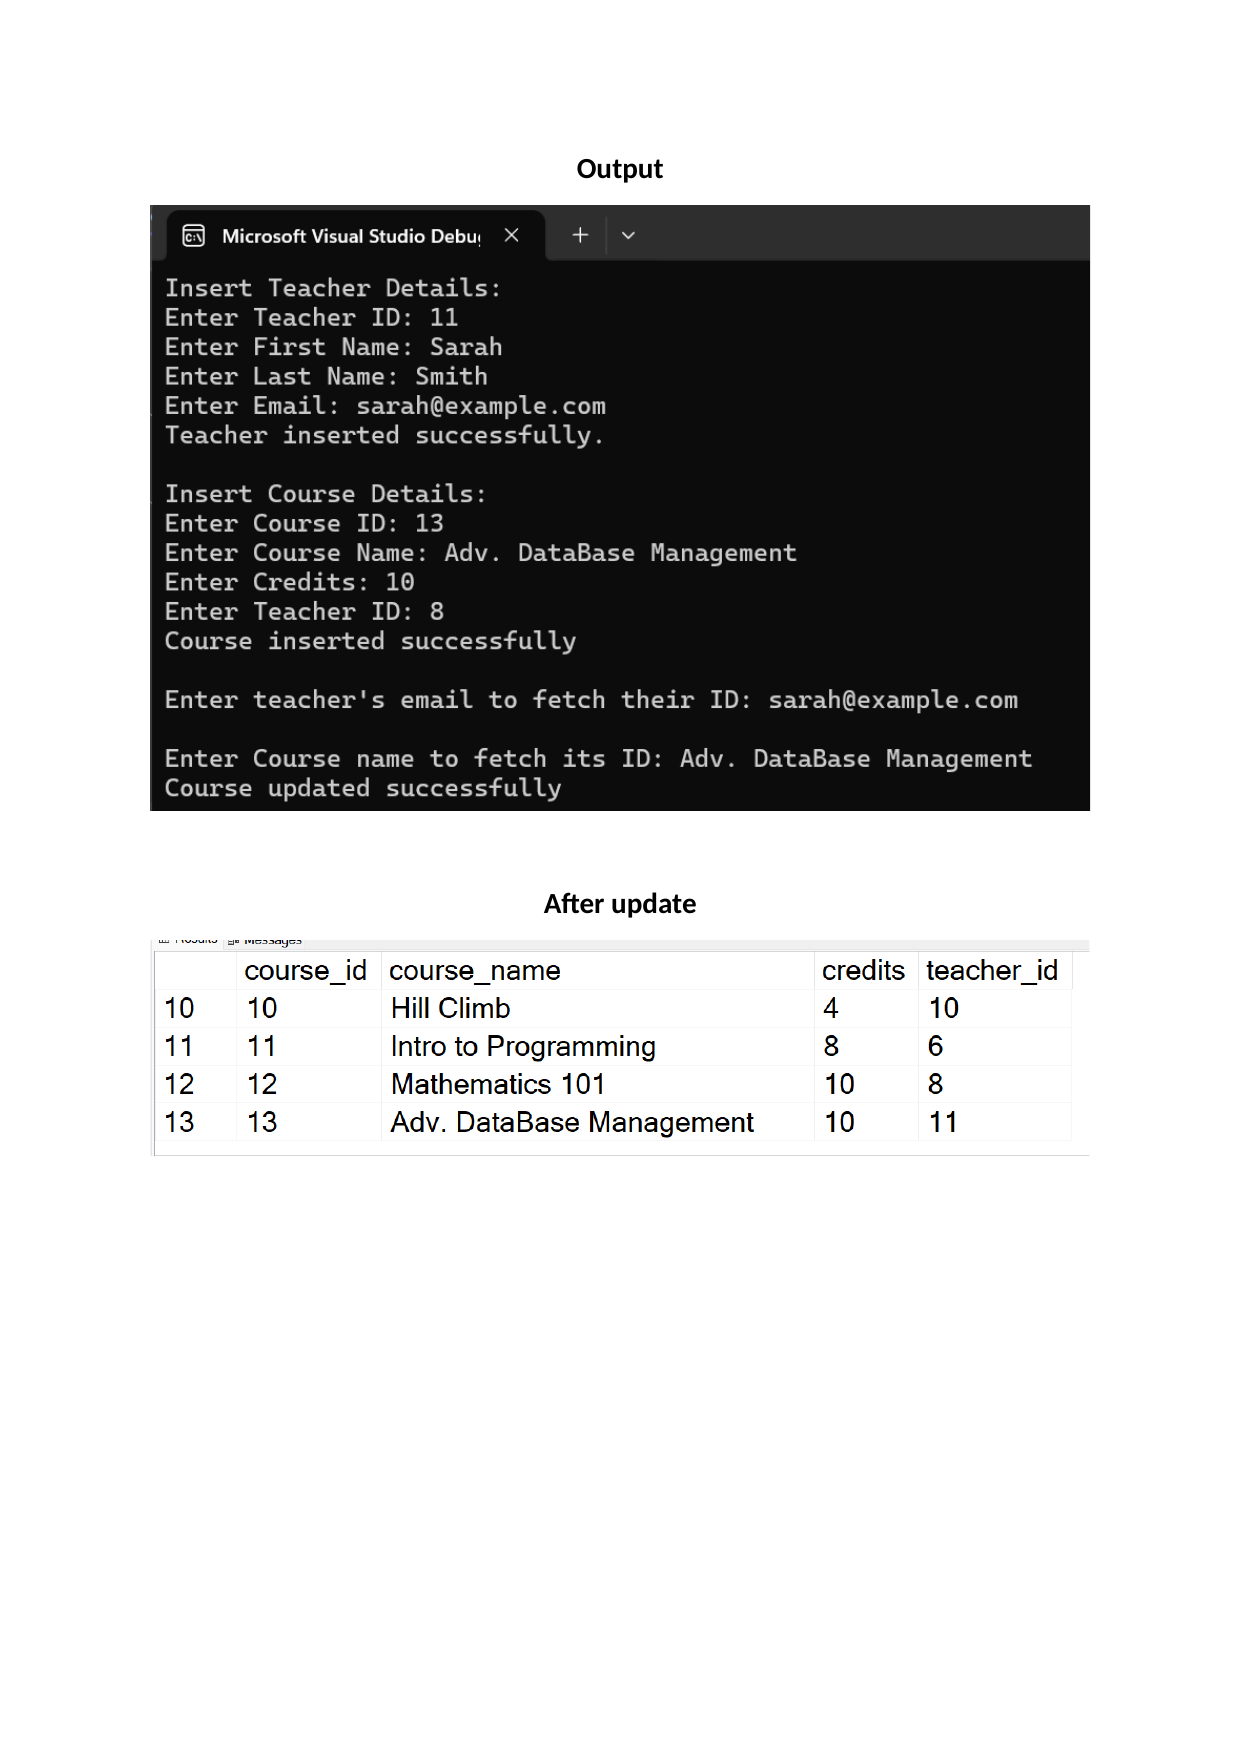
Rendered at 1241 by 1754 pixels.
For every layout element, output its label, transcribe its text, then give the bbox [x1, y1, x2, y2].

text After update [150, 885, 1090, 921]
picture [150, 205, 1091, 811]
text Output [150, 150, 1090, 186]
picture [150, 940, 1090, 1156]
